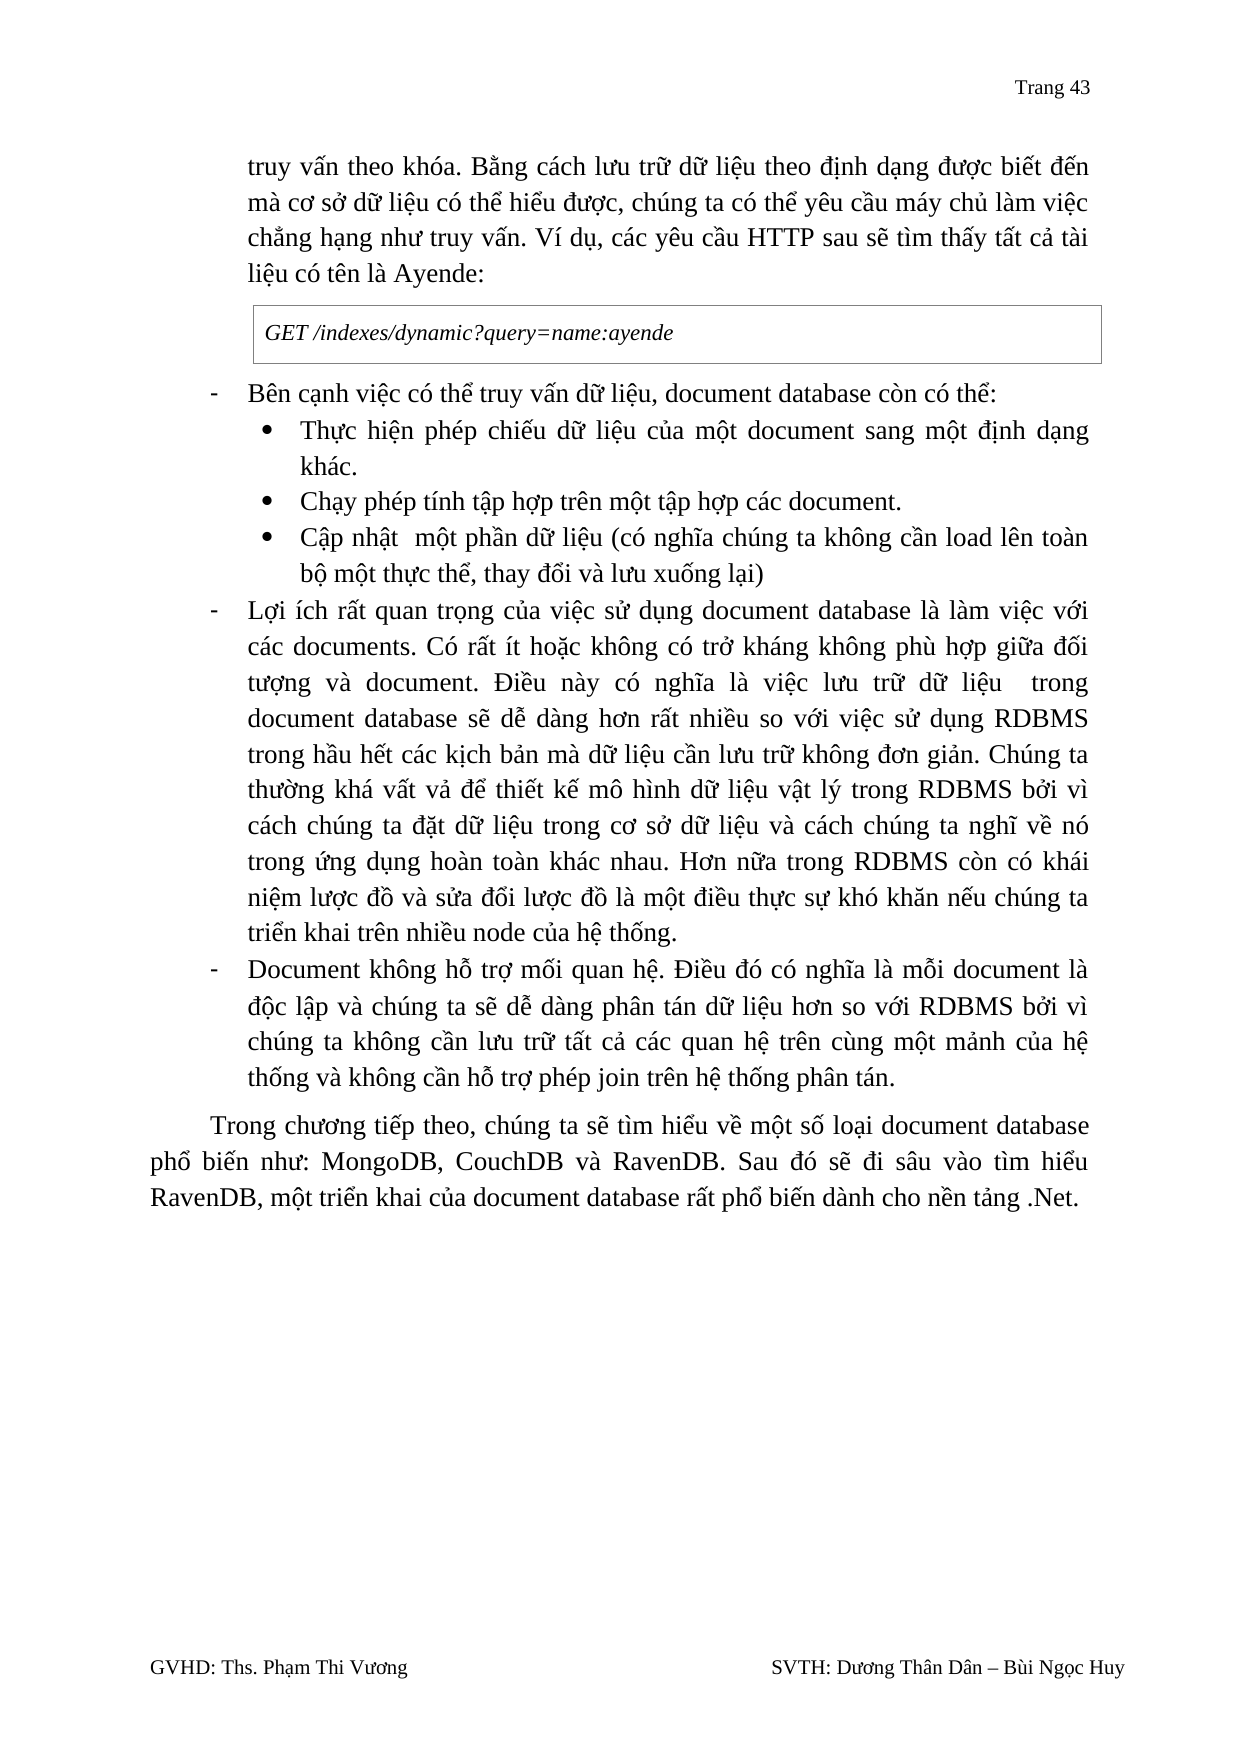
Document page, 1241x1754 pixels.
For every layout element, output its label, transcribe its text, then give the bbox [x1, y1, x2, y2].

list Lợi ích rất quan trọng của việc sử dụng document database là làm việc với các documents. Có rất ít hoặc không có trở kháng không phù hợp giữa đối tượng và document. Điều này có nghĩa là việc lưu trữ dữ liệu trong document database sẽ dễ dàng hơn rất nhiều so với việc sử dụng RDBMS trong hầu hết các kịch bản mà dữ liệu cần lưu trữ không đơn giản. Chúng ta thường khá vất vả để thiết kế mô hình dữ liệu vật lý trong RDBMS bởi vì cách chúng ta đặt dữ liệu trong cơ sở dữ liệu và cách chúng ta nghĩ về nó trong ứng dụng hoàn toàn khác nhau. Hơn nữa trong RDBMS còn có khái niệm lược đồ và sửa đổi lược đồ là một điều thực sự khó khăn nếu chúng ta triển khai trên nhiều node của hệ thống. [210, 593, 1090, 947]
table_header GET /indexes/dynamic?query=name:ayende [254, 306, 1101, 362]
list Cập nhật một phần dữ liệu (có nghĩa chúng ta không cần load lên toàn bộ một thực thể, thay đổi và lưu xuống lại) [262, 521, 1090, 588]
list Thực hiện phép chiếu dữ liệu của một document sang một định dạng khác. [262, 414, 1090, 481]
list Bên cạnh việc có thể truy vấn dữ liệu, document database còn có thể: [210, 376, 1090, 409]
text Trong chương tiếp theo, chúng ta sẽ tìm hiểu về một số loại document database phổ biến như: MongoDB, CouchDB và RavenDB. Sau đó sẽ đi sâu vào tìm hiểu RavenDB, một triển khai của document database rất phổ biến dành cho nền tảng .Net. [150, 1109, 1090, 1212]
list Document không hỗ trợ mối quan hệ. Điều đó có nghĩa là mỗi document là độc lập và chúng ta sẽ dễ dàng phân tán dữ liệu hơn so với RDBMS bởi vì chúng ta không cần lưu trữ tất cả các quan hệ trên cùng một mảnh của hệ thống và không cần hỗ trợ phép join trên hệ thống phân tán. [210, 952, 1090, 1092]
list Chạy phép tính tập hợp trên một tập hợp các document. [262, 485, 1090, 517]
